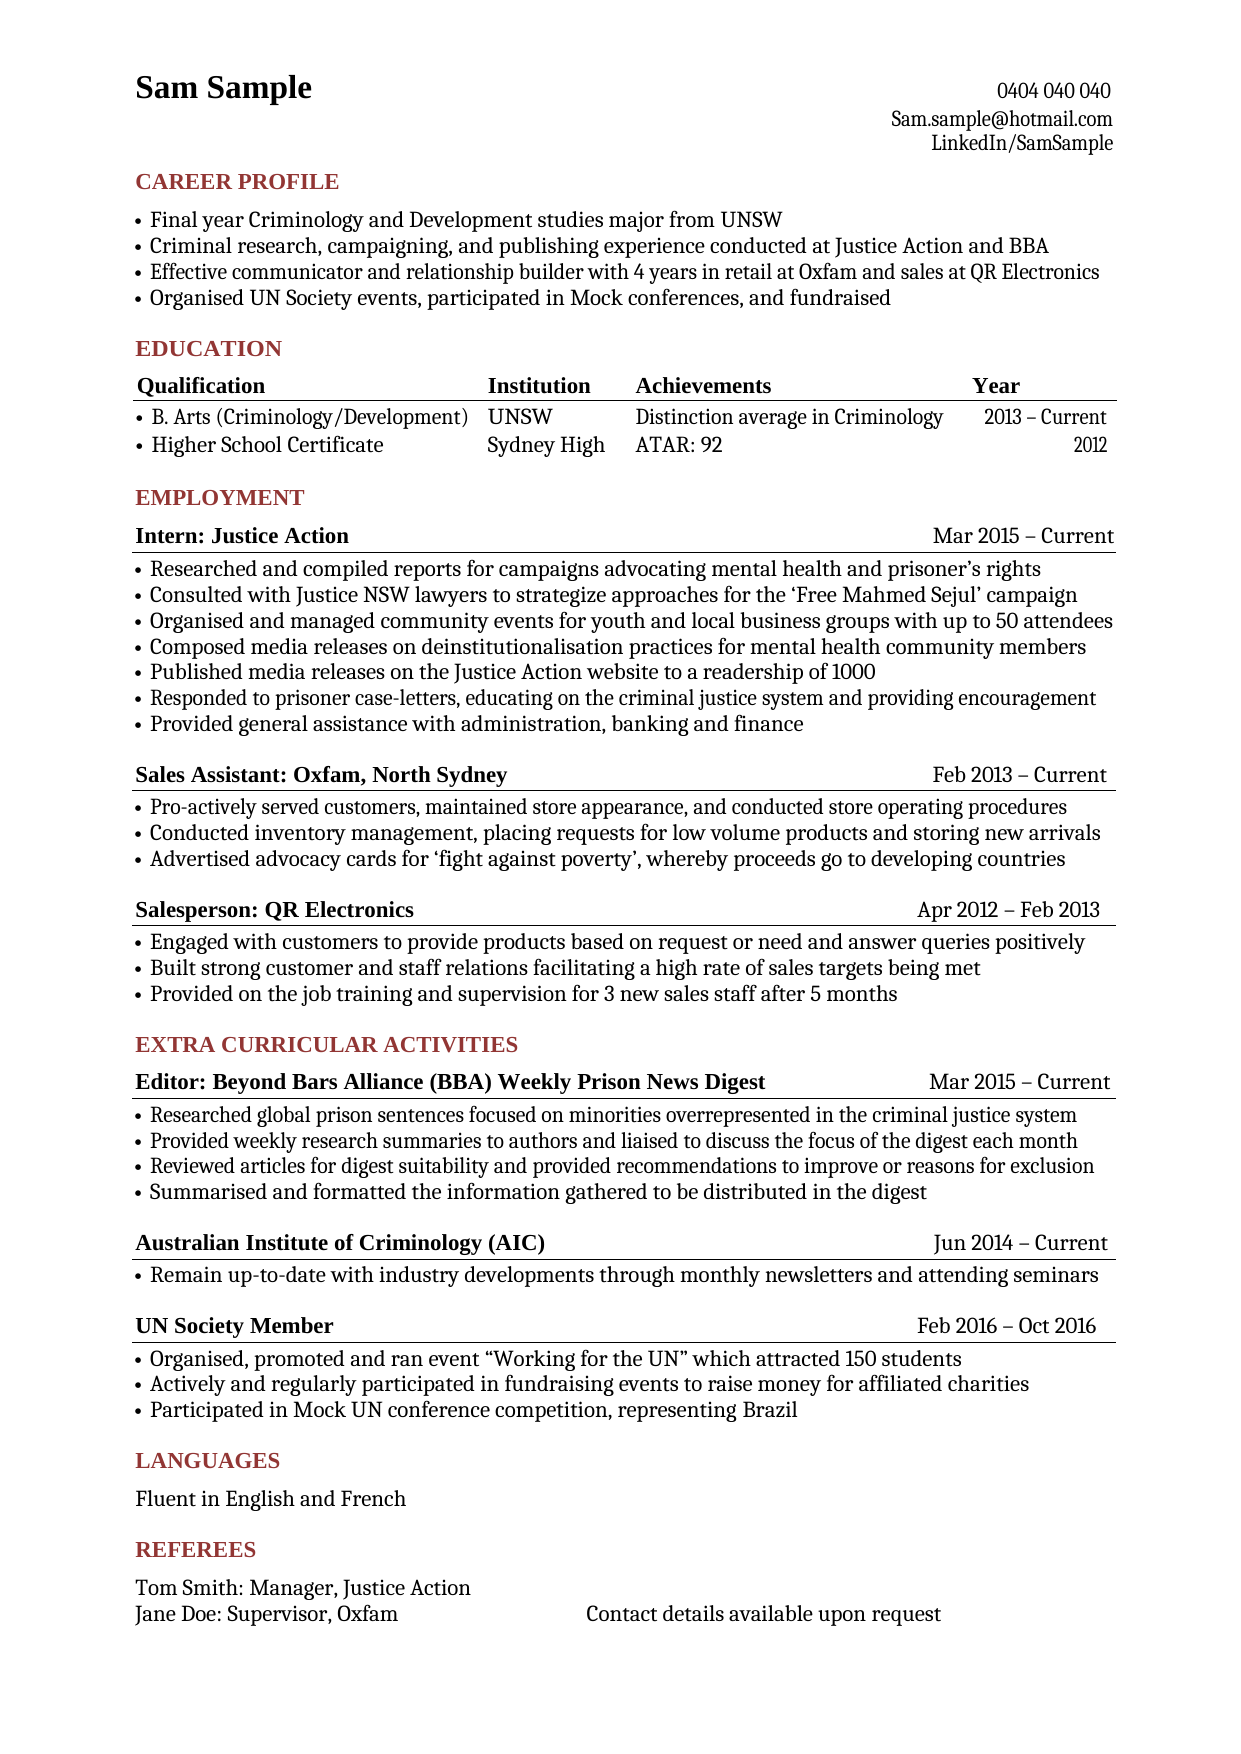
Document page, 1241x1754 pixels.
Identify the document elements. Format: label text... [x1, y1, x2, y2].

subtitle Sam.sample@hotmail.com LinkedIn/SamSample [876, 106, 1113, 156]
table_cell Higher School Certificate [133, 432, 482, 459]
list Conducted inventory management, placing requests for low volume products and storing new arrivals [135, 820, 1153, 846]
list Criminal research, campaigning, and publishing experience conducted at Justice Action and BBA [135, 233, 1153, 259]
list Provided weekly research summaries to authors and liaised to discuss the focus of the digest each month [135, 1128, 1153, 1154]
table_header Institution [482, 374, 618, 400]
table_cell UNSW [482, 401, 618, 432]
list Provided on the job training and supervision for 3 new sales staff after 5 months [135, 980, 1153, 1006]
text Jane Doe: Supervisor, Oxfam Contact details available upon request [135, 1601, 1153, 1626]
list Responded to prisoner case-letters, educating on the criminal justice system and providing encouragement [135, 684, 1153, 710]
text CAREER PROFILE [135, 168, 1153, 194]
text Sales Assistant: Oxfam, North Sydney Feb 2013 – Current [135, 761, 1153, 788]
list Reviewed articles for digest suitability and provided recommendations to improve or reasons for exclusion [135, 1154, 1153, 1179]
subtitle Remain up-to-date with industry developments through monthly newsletters and attending seminars [135, 1258, 1153, 1288]
subtitle Organised, promoted and ran event “Working for the UN” which attracted 150 students [135, 1341, 1153, 1371]
table_header Year [959, 374, 1117, 400]
subtitle Researched global prison sentences focused on minorities overrepresented in the criminal justice system [135, 1098, 1153, 1128]
table_header Qualification [133, 374, 482, 400]
list Effective communicator and relationship builder with 4 years in retail at Oxfam and sales at QR Electronics [135, 259, 1153, 284]
list Organised UN Society events, participated in Mock conferences, and fundraised [135, 284, 1153, 310]
text LANGUAGES [135, 1447, 1153, 1473]
list Final year Criminology and Development studies major from UNSW [135, 207, 1153, 233]
list Built strong customer and staff relations facilitating a high rate of sales targets being met [135, 955, 1153, 980]
table_header Achievements [618, 374, 959, 400]
list Consulted with Justice NSW lawyers to strategize approaches for the ‘Free Mahmed Sejul’ campaign [135, 582, 1153, 608]
list Organised and managed community events for youth and local business groups with up to 50 attendees [135, 608, 1153, 633]
list Composed media releases on deinstitutionalisation practices for mental health community members [135, 633, 1153, 659]
table_cell Distinction average in Criminology [618, 401, 959, 432]
list Provided general assistance with administration, banking and finance [135, 710, 1153, 736]
table_cell 2012 [959, 432, 1117, 459]
text UN Society Member Feb 2016 – Oct 2016 [135, 1312, 1153, 1339]
list Advertised advocacy cards for ‘fight against poverty’, whereby proceeds go to developing countries [135, 846, 1153, 871]
table_cell Sydney High [482, 432, 618, 459]
text Salesperson: QR Electronics Apr 2012 – Feb 2013 [135, 896, 1153, 923]
subtitle Engaged with customers to provide products based on request or need and answer queries positively [135, 925, 1153, 955]
table_cell B. Arts (Criminology/Development) [133, 401, 482, 432]
subtitle Researched and compiled reports for campaigns advocating mental health and prisoner’s rights [135, 552, 1153, 582]
table_cell ATAR: 92 [618, 432, 959, 459]
text EDUCATION [135, 335, 1153, 361]
list Published media releases on the Justice Action website to a readership of 1000 [135, 659, 1153, 684]
text EMPLOYMENT [135, 484, 1153, 511]
text REFEREES [135, 1536, 1153, 1562]
list Participated in Mock UN conference competition, representing Brazil [135, 1397, 1153, 1422]
table_cell 2013 – Current [959, 401, 1117, 432]
text EXTRA CURRICULAR ACTIVITIES [135, 1031, 1153, 1057]
list Actively and regularly participated in fundraising events to raise money for affiliated charities [135, 1371, 1153, 1397]
subtitle Pro-actively served customers, maintained store appearance, and conducted store operating procedures [135, 789, 1153, 820]
list Summarised and formatted the information gathered to be distributed in the digest [135, 1179, 1153, 1205]
text Intern: Justice Action Mar 2015 – Current [135, 522, 1153, 549]
text Australian Institute of Criminology (AIC) Jun 2014 – Current [135, 1229, 1153, 1256]
text Editor: Beyond Bars Alliance (BBA) Weekly Prison News Digest Mar 2015 – Current [135, 1068, 1153, 1096]
text Fluent in English and French [135, 1485, 1153, 1512]
text Tom Smith: Manager, Justice Action [135, 1575, 1153, 1601]
text Sam Sample 0404 040 040 [135, 69, 1153, 106]
